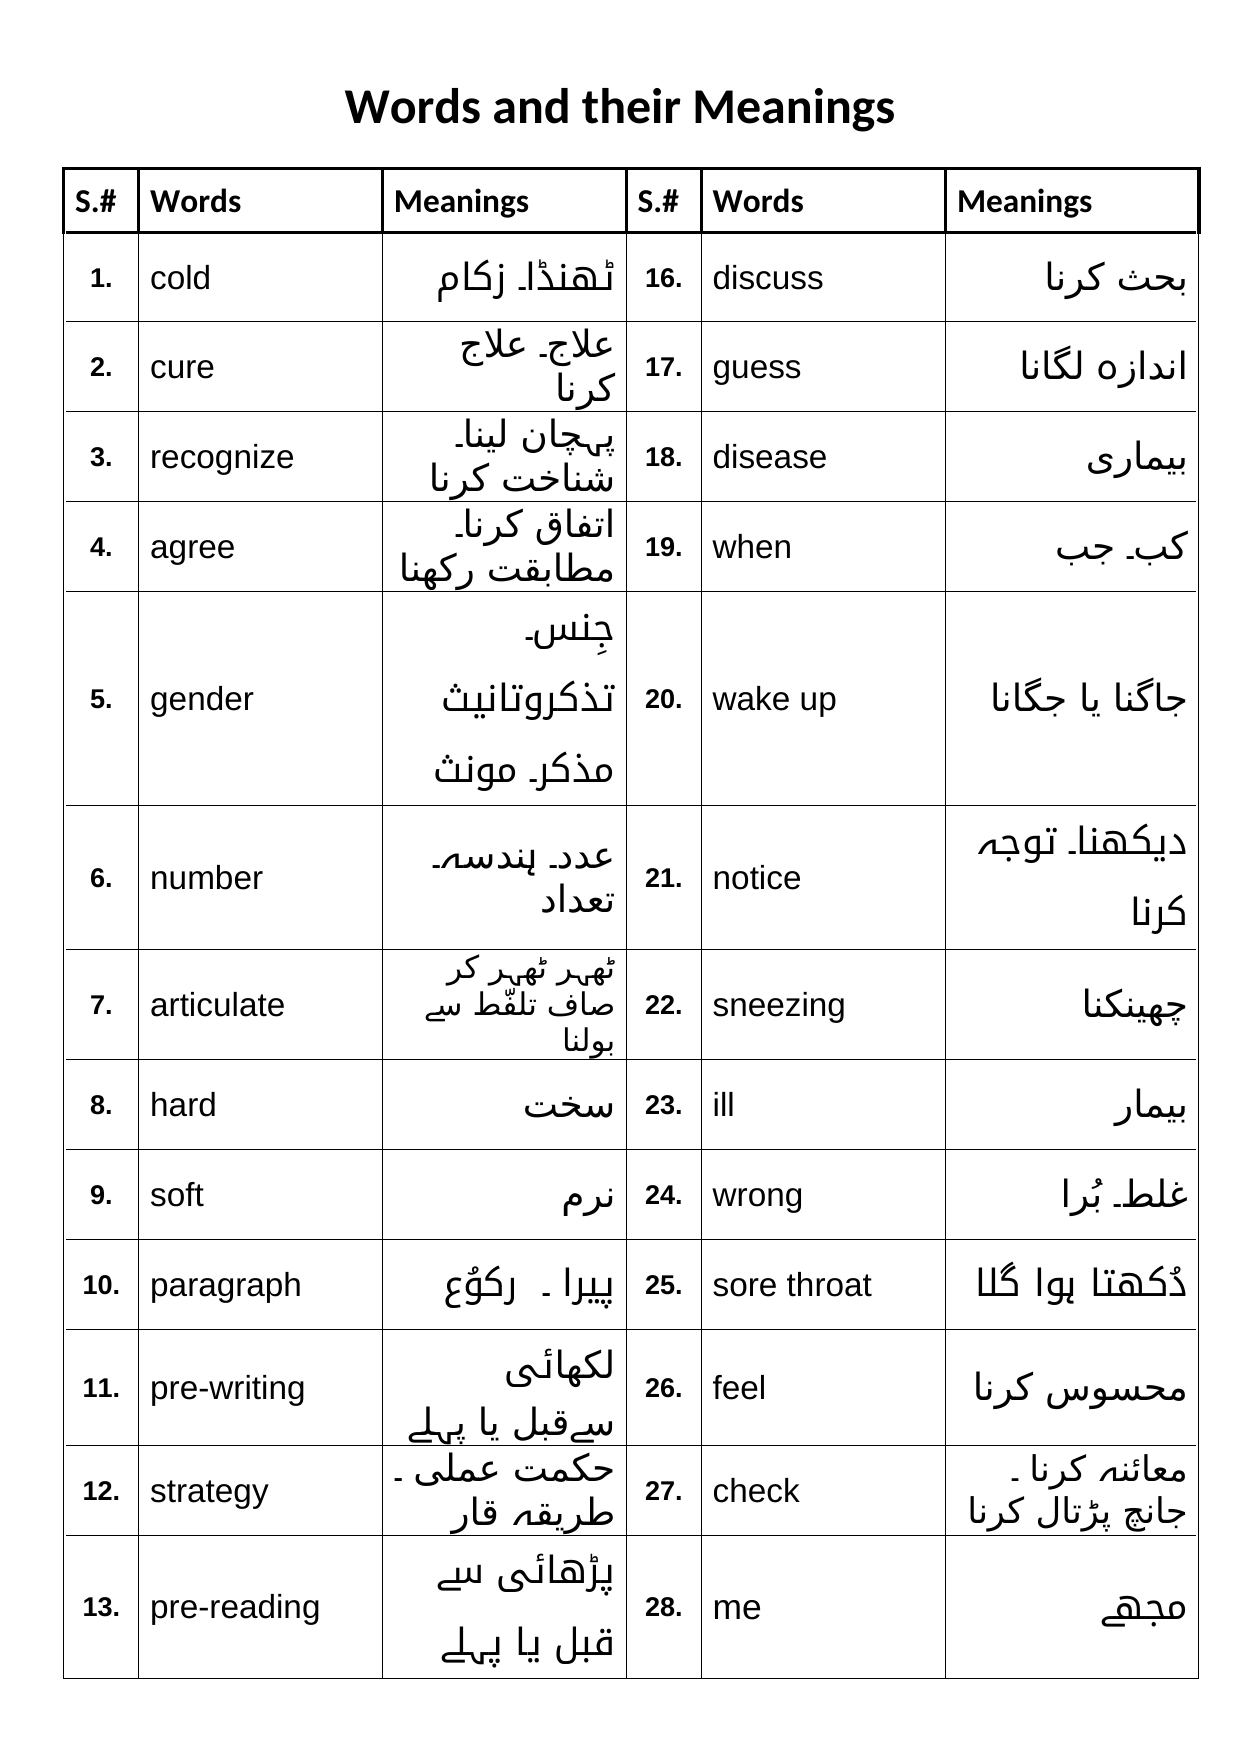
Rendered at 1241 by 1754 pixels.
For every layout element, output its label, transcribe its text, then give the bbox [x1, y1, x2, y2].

table_cell بحث کرنا [946, 231, 1198, 321]
table_cell سخت [383, 1060, 626, 1149]
table_cell check [702, 1446, 945, 1535]
table_cell articulate [139, 950, 382, 1059]
table_cell غلط۔ بُرا [946, 1149, 1198, 1239]
table_cell discuss [702, 234, 945, 321]
table_cell 1. [64, 231, 138, 321]
table_cell پڑھائی سے قبل یا پہلے [383, 1536, 626, 1678]
table_cell پہچان لینا۔ شناخت کرنا [383, 412, 626, 501]
table_cell 26. [627, 1330, 701, 1445]
table_cell 24. [627, 1150, 701, 1239]
table_cell 3. [64, 411, 138, 501]
table_cell بیماری [946, 411, 1198, 501]
text Words and their Meanings [75, 75, 1165, 136]
table_cell حکمت عملی ۔ طریقہ قار [383, 1446, 626, 1535]
table_header S.# [65, 170, 137, 231]
table_cell عدد۔ ہندسہ۔ تعداد [383, 806, 626, 949]
table_cell 7. [64, 949, 138, 1059]
table_cell اتفاق کرنا۔ مطابقت رکھنا [383, 502, 626, 591]
table_cell strategy [139, 1446, 382, 1535]
table_cell agree [139, 502, 382, 591]
table_cell sore throat [702, 1240, 945, 1329]
table_cell ٹھنڈا۔ زکام [383, 234, 626, 321]
table_cell ٹھہر ٹھہر کر صاف تلفّط سے بولنا [383, 950, 626, 1059]
table_cell when [702, 502, 945, 591]
table_header S.# [628, 170, 700, 231]
table_cell 25. [627, 1240, 701, 1329]
table_cell hard [139, 1060, 382, 1149]
table_cell number [139, 806, 382, 949]
table_cell gender [139, 592, 382, 805]
table_cell 20. [627, 592, 701, 805]
table_cell wake up [702, 592, 945, 805]
table_cell 18. [627, 412, 701, 501]
table_cell 23. [627, 1060, 701, 1149]
table_cell 2. [64, 321, 138, 411]
table_cell feel [702, 1330, 945, 1445]
table_cell ill [702, 1060, 945, 1149]
table_cell 8. [64, 1059, 138, 1149]
table_cell pre-writing [139, 1330, 382, 1445]
table_cell علاج۔ علاج کرنا [383, 322, 626, 411]
table_cell 16. [627, 234, 701, 321]
table_cell 21. [627, 806, 701, 949]
table_header Words [140, 170, 381, 231]
table_cell لکھائی سےقبل یا پہلے [383, 1330, 626, 1445]
table_cell cure [139, 322, 382, 411]
table_cell disease [702, 412, 945, 501]
table_cell soft [139, 1150, 382, 1239]
table_header Meanings [384, 170, 625, 231]
table_cell 27. [627, 1446, 701, 1535]
table_header Meanings [947, 170, 1197, 231]
table_cell بیمار [946, 1059, 1198, 1149]
table_cell cold [139, 234, 382, 321]
table_cell pre-reading [139, 1536, 382, 1678]
table_cell 17. [627, 322, 701, 411]
table_cell محسوس کرنا [946, 1329, 1198, 1445]
table_cell اندازہ لگانا [946, 321, 1198, 411]
table_cell معائنہ کرنا ۔ جانچ پڑتال کرنا [946, 1445, 1198, 1535]
table_cell دُکھتا ہوا گلا [946, 1239, 1198, 1329]
table_cell 10. [64, 1239, 138, 1329]
table_cell 11. [64, 1329, 138, 1445]
table_cell 4. [64, 501, 138, 591]
table_cell جِنس۔ تذکروتانیث مذکر۔ مونث [383, 592, 626, 805]
table_cell paragraph [139, 1240, 382, 1329]
table_header Words [703, 170, 944, 231]
table_cell پیرا ۔ رکوُع [383, 1240, 626, 1329]
table_cell guess [702, 322, 945, 411]
table_cell نرم [383, 1150, 626, 1239]
table_cell 6. [64, 805, 138, 949]
table_cell sneezing [702, 950, 945, 1059]
table_cell 22. [627, 950, 701, 1059]
table_cell دیکھنا۔ توجہ کرنا [946, 805, 1198, 949]
table_cell notice [702, 806, 945, 949]
table_cell wrong [702, 1150, 945, 1239]
table_cell 28. [627, 1536, 701, 1678]
table_cell 9. [64, 1149, 138, 1239]
table_cell جاگنا یا جگانا [946, 591, 1198, 805]
table_cell recognize [139, 412, 382, 501]
table_cell مجھے [946, 1535, 1198, 1678]
table_cell 13. [64, 1535, 138, 1678]
table_cell me [702, 1536, 945, 1678]
table_cell 5. [64, 591, 138, 805]
table_cell 19. [627, 502, 701, 591]
table_cell کب۔ جب [946, 501, 1198, 591]
table_cell 12. [64, 1445, 138, 1535]
table_cell چھینکنا [946, 949, 1198, 1059]
